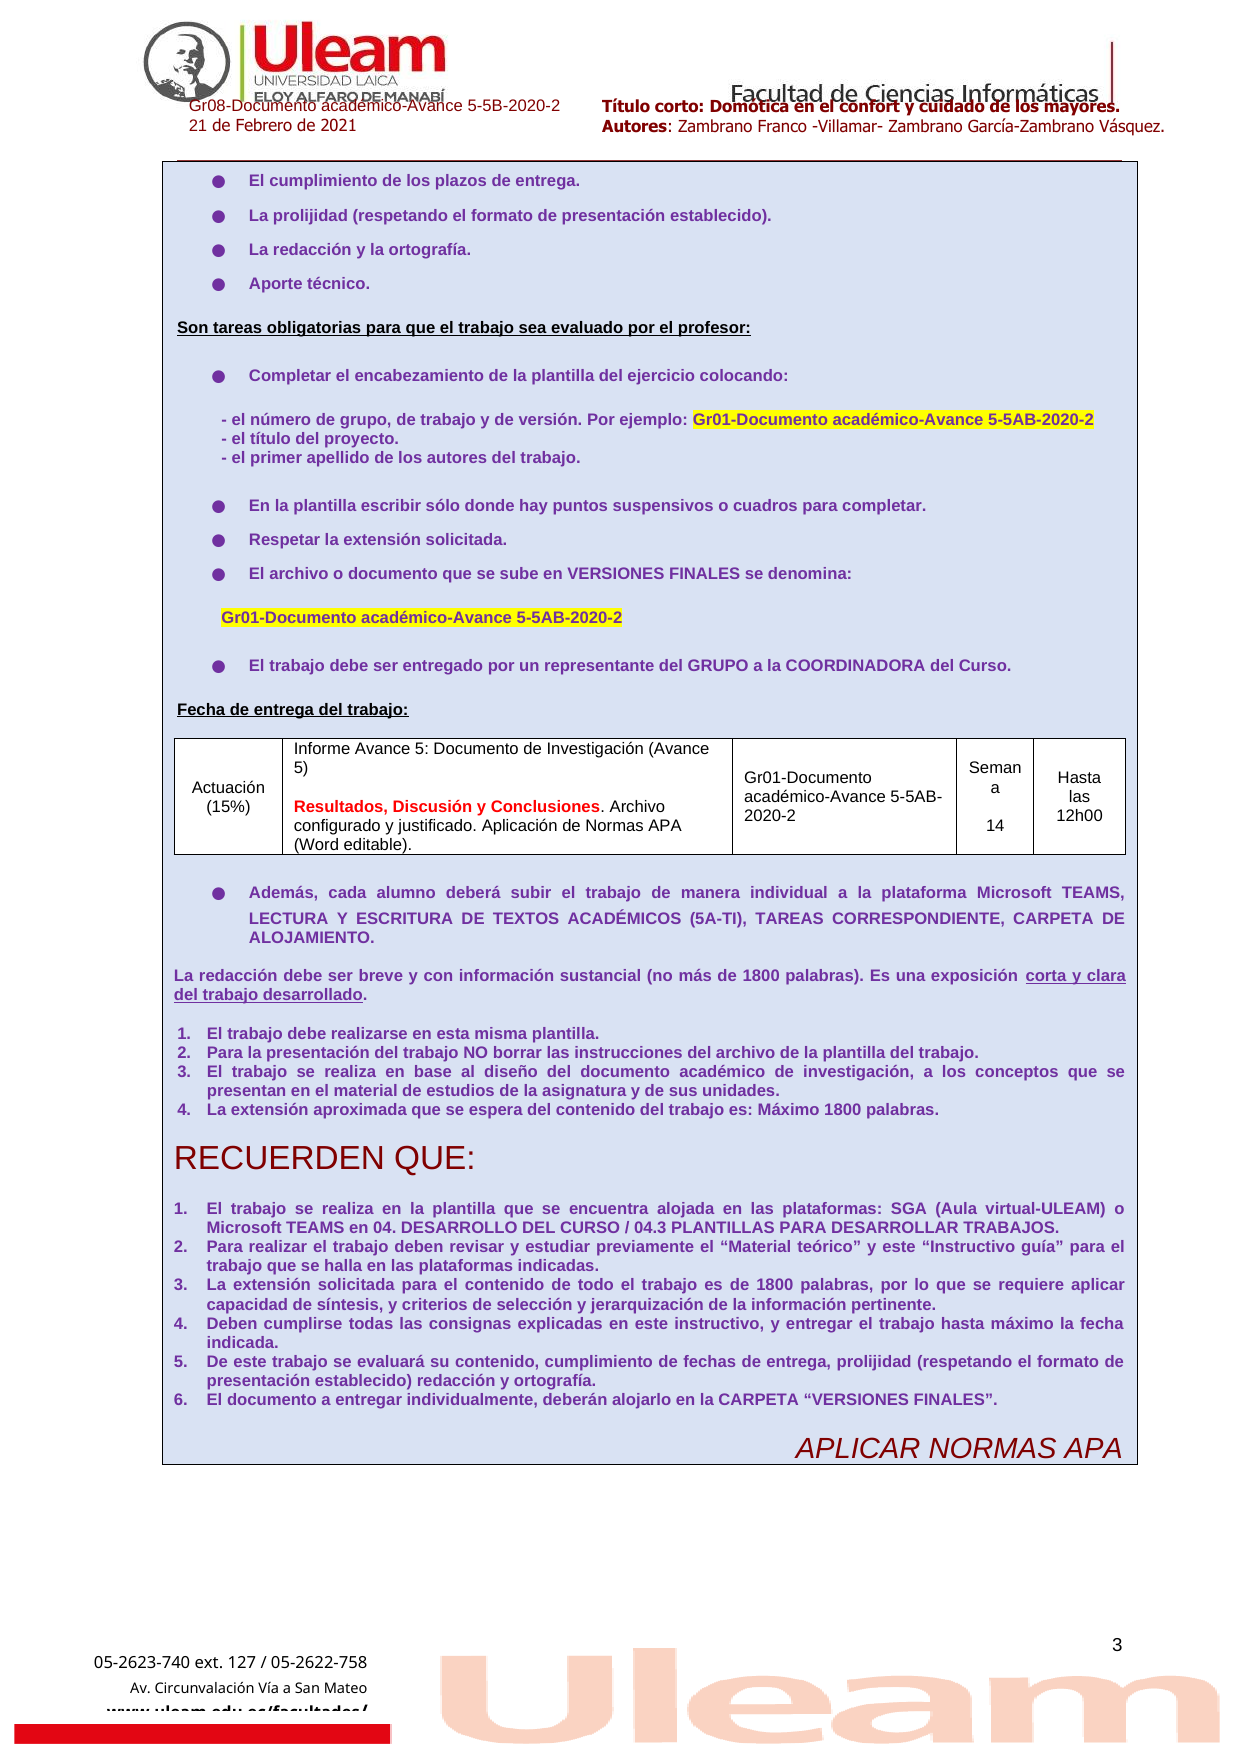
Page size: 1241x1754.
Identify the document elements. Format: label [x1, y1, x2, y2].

table_header [163, 162, 1137, 1464]
picture [0, 10, 1241, 119]
picture [14, 1648, 1220, 1744]
